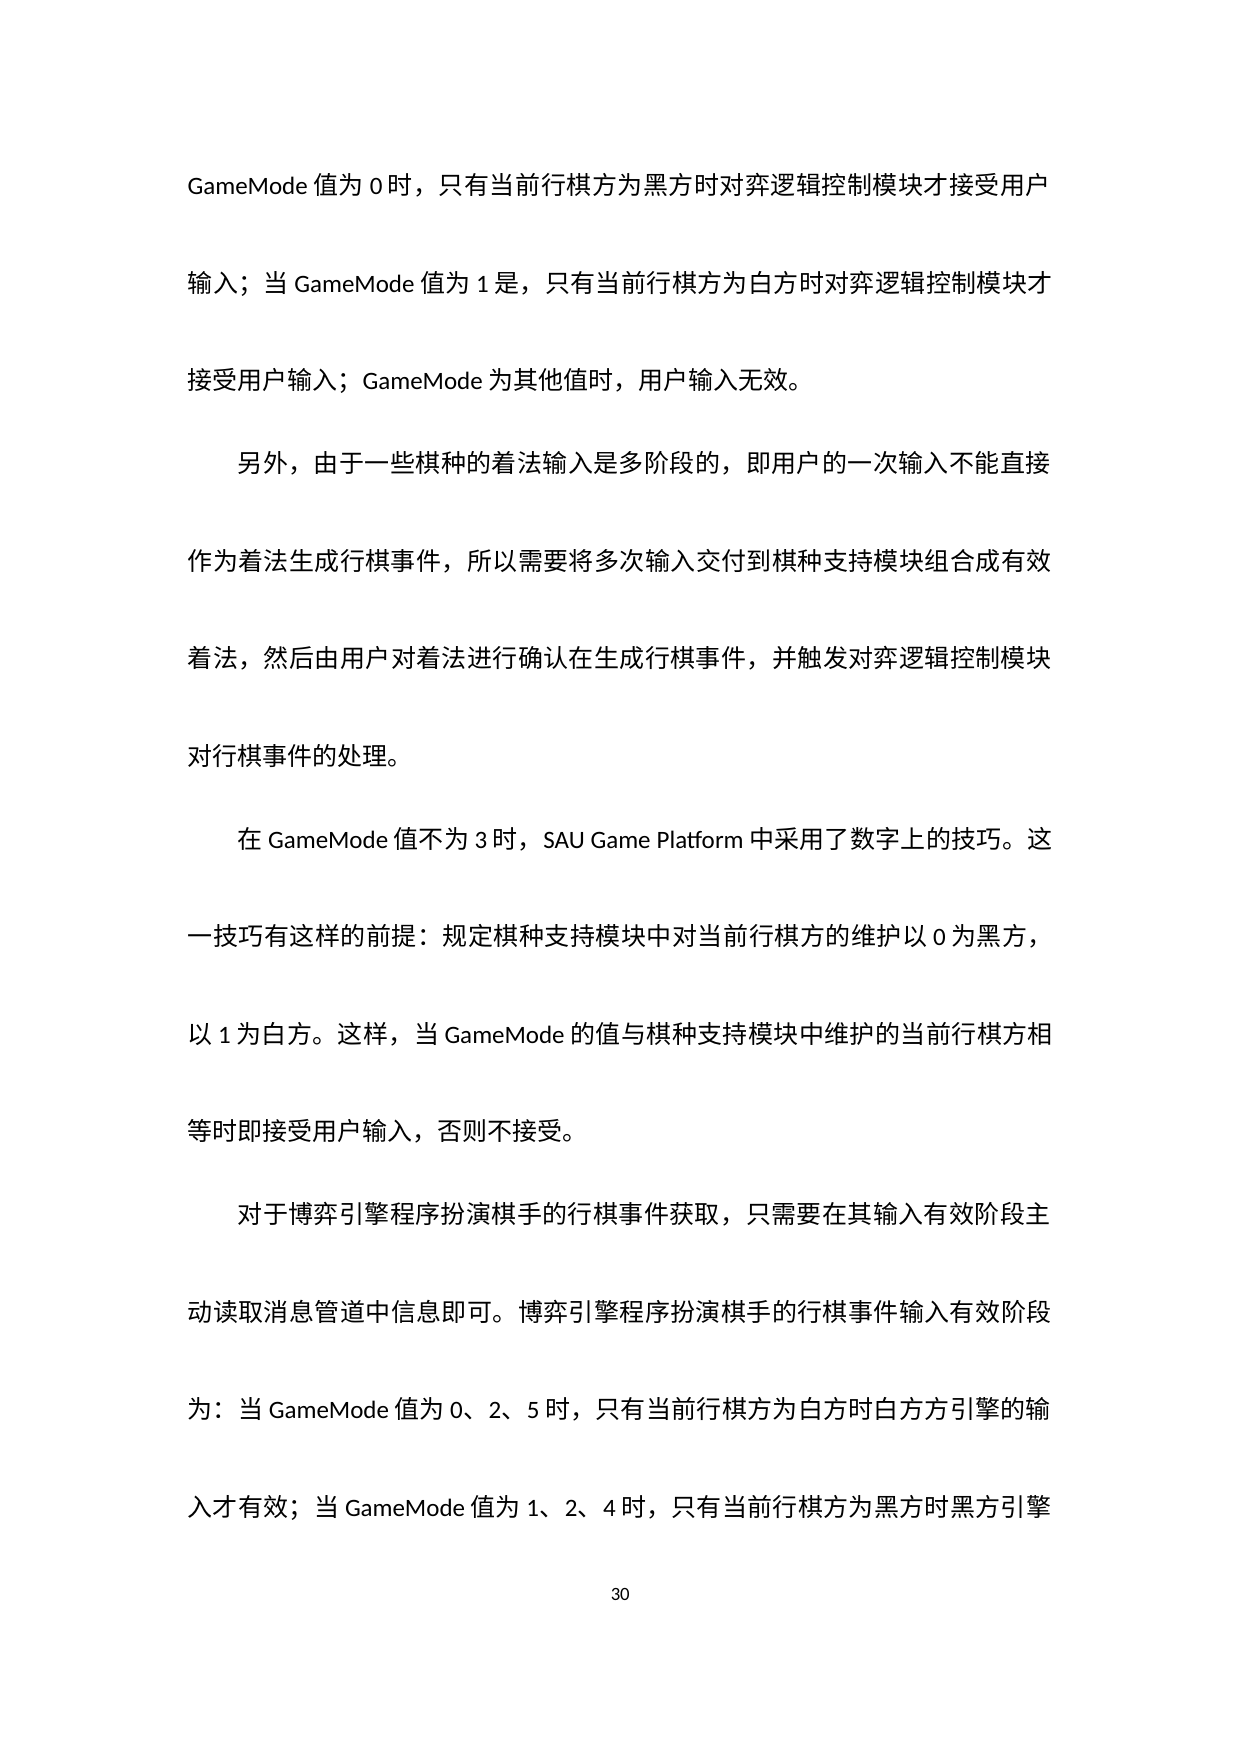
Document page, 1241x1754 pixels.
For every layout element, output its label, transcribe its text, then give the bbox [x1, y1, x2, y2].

text 另外，由于一些棋种的着法输入是多阶段的，即用户的一次输入不能直接作为着法生成行棋事件，所以需要将多次输入交付到棋种支持模块组合成有效着法，然后由用户对着法进行确认在生成行棋事件，并触发对弈逻辑控制模块对行棋事件的处理。 [187, 429, 1053, 787]
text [187, 151, 1053, 411]
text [187, 1181, 1053, 1538]
text 在GameMode值不为3时，SAU Game Platform中采用了数字上的技巧。这一技巧有这样的前提：规定棋种支持模块中对当前行棋方的维护以0为黑方，以1为白方。这样，当GameMode的值与棋种支持模块中维护的当前行棋方相等时即接受用户输入，否则不接受。 [187, 805, 1053, 1162]
